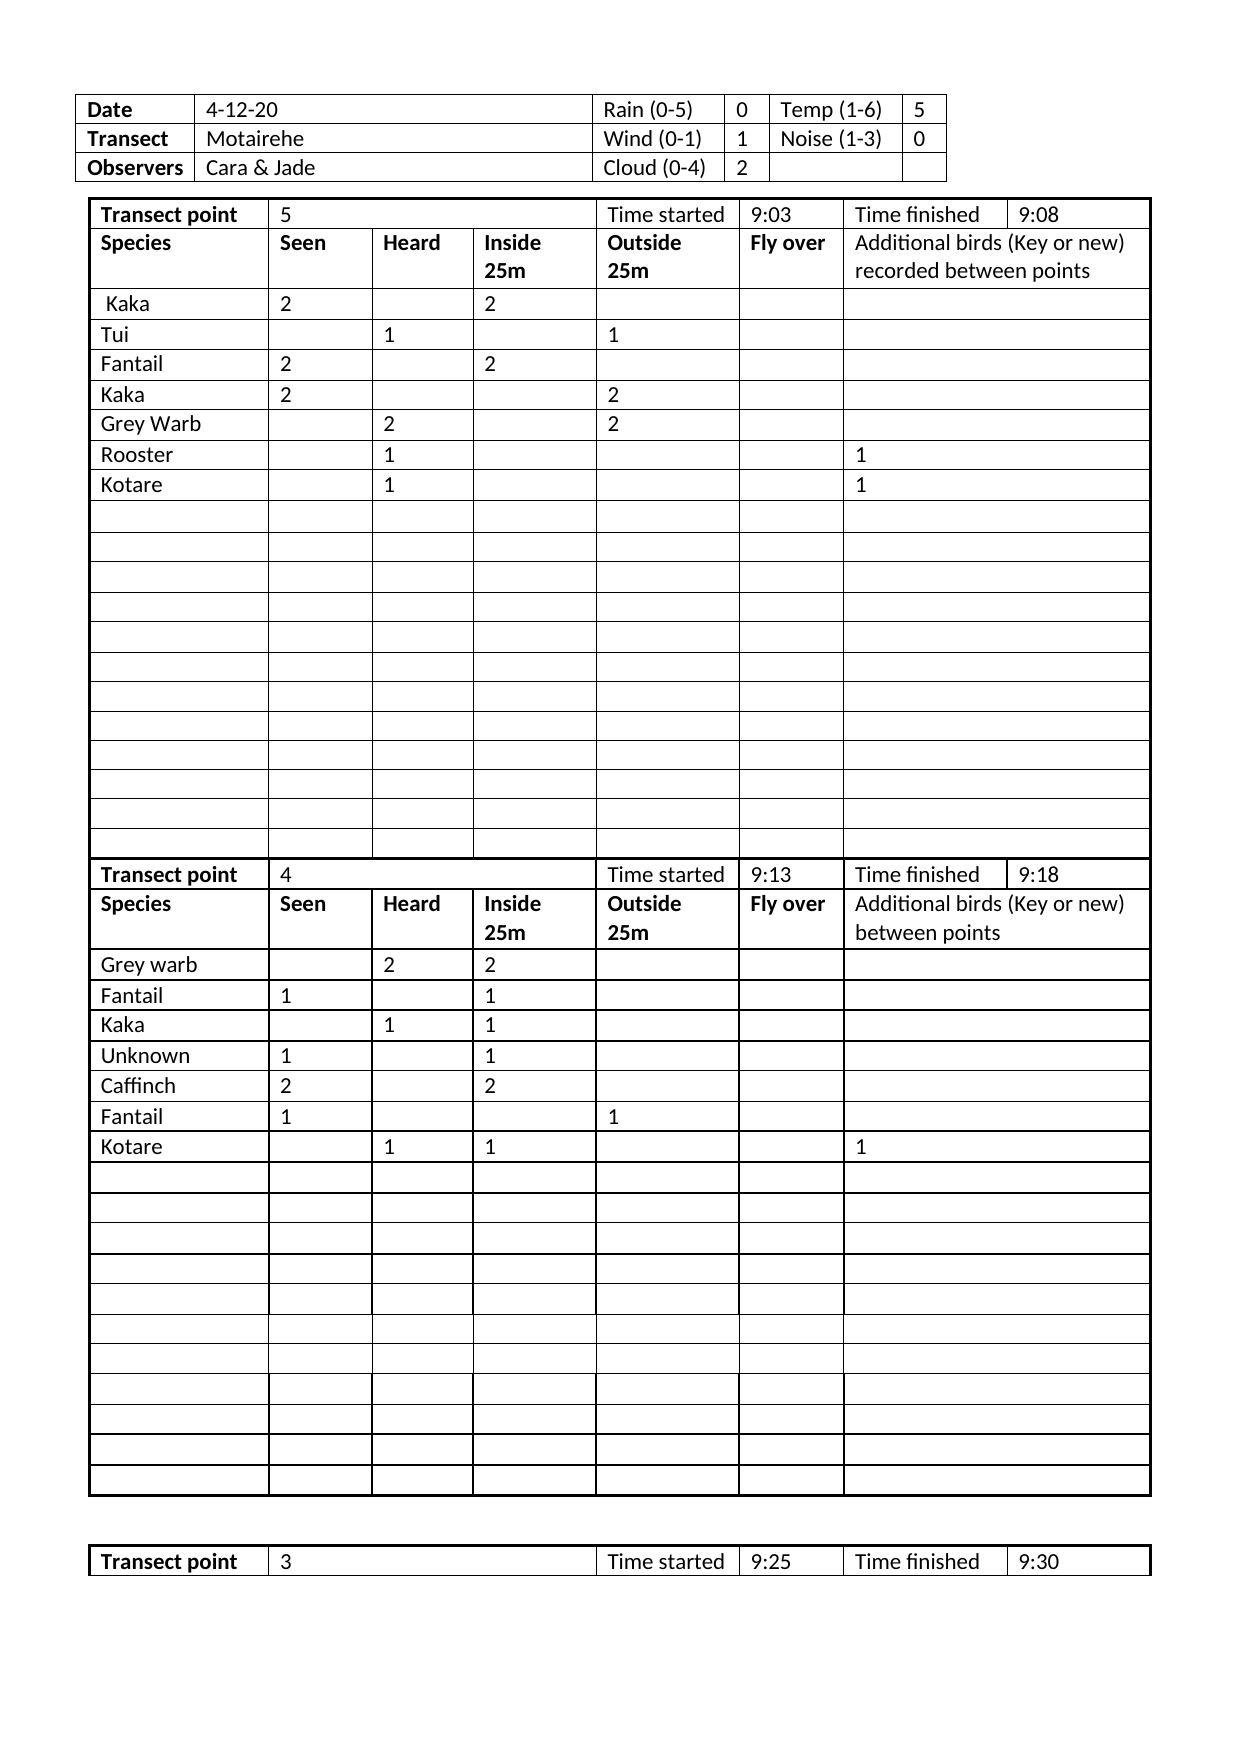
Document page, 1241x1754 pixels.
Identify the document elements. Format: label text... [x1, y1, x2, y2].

table_cell [91, 562, 268, 592]
table_cell [91, 1255, 268, 1282]
table_cell [373, 1194, 472, 1222]
table_cell [270, 1374, 371, 1403]
table_cell [91, 741, 268, 769]
table_cell [845, 1011, 1149, 1040]
table_cell [474, 1223, 595, 1253]
table_cell [740, 289, 843, 319]
table_cell [474, 1466, 595, 1494]
table_cell 1 [597, 320, 739, 349]
table_cell [373, 381, 473, 409]
table_header [473, 1547, 596, 1575]
table_cell [474, 622, 596, 652]
table_cell [373, 533, 473, 561]
table_cell [597, 350, 739, 380]
table_cell Seen [270, 890, 371, 948]
table_cell 2 [373, 410, 473, 440]
table_cell [844, 289, 1149, 319]
table_cell [844, 533, 1149, 561]
table_cell Kaka [91, 381, 268, 409]
table_cell [474, 501, 596, 531]
table_cell Kotare [91, 470, 268, 500]
table_cell [269, 682, 372, 711]
table_cell [91, 1315, 268, 1343]
table_cell [373, 501, 473, 531]
table_cell 2 [597, 381, 739, 409]
table_cell [270, 1223, 371, 1253]
table_cell [373, 1102, 472, 1130]
table_cell [740, 682, 843, 711]
table_cell [597, 829, 739, 857]
table_cell [740, 381, 843, 409]
table_cell [91, 1374, 268, 1403]
table_cell [740, 350, 843, 380]
table_cell Additional birds (Key or new) between points [845, 890, 1149, 948]
table_cell [597, 653, 739, 681]
table_cell [845, 1284, 1149, 1313]
table_cell [373, 1466, 472, 1494]
table_cell [740, 410, 843, 440]
table_cell [373, 981, 472, 1009]
table_cell [91, 1344, 268, 1372]
table_cell 4 [270, 860, 473, 888]
table_cell [474, 770, 596, 798]
table_cell [740, 741, 843, 769]
table_cell Fantail [91, 981, 268, 1009]
table_header 9:08 [1008, 200, 1149, 228]
table_cell Outside 25m [597, 229, 739, 288]
table_cell [91, 682, 268, 711]
table_cell Outside 25m [597, 890, 738, 948]
table_cell [373, 622, 473, 652]
table_cell [597, 622, 739, 652]
table_cell 9:13 [740, 860, 843, 888]
table_cell Time started [597, 860, 738, 888]
table_header 0 [725, 95, 769, 123]
table_cell [597, 1344, 739, 1372]
table_cell Fantail [91, 350, 268, 380]
table_cell Transect [76, 124, 194, 152]
table_cell [270, 1011, 371, 1040]
table_cell [269, 770, 372, 798]
table_cell 1 [725, 124, 769, 152]
table_cell [597, 682, 739, 711]
table_cell Noise (1-3) [770, 124, 902, 152]
table_cell Unknown [91, 1042, 268, 1069]
table_header [473, 200, 596, 228]
table_cell [474, 741, 596, 769]
table_cell [269, 470, 372, 500]
table_cell 1 [474, 1042, 595, 1069]
table_cell [91, 770, 268, 798]
table_cell [740, 829, 843, 857]
table_header 4-12-20 [195, 95, 592, 123]
table_cell [474, 653, 596, 681]
table_cell [844, 1315, 1149, 1343]
table_cell [91, 1163, 268, 1192]
table_header 9:30 [1008, 1547, 1149, 1575]
table_cell [597, 1466, 738, 1494]
table_cell [597, 1223, 738, 1253]
table_cell [844, 712, 1149, 740]
table_header Time finished [844, 1547, 1007, 1575]
table_cell [474, 381, 596, 409]
table_cell [844, 829, 1149, 857]
table_cell [474, 712, 596, 740]
table_cell [373, 1042, 472, 1069]
table_cell Motairehe [195, 124, 592, 152]
table_cell [597, 593, 739, 621]
table_cell 1 [270, 1102, 371, 1130]
table_cell [269, 1344, 372, 1372]
table_cell [844, 320, 1149, 349]
table_cell [474, 682, 596, 711]
table_cell [269, 593, 372, 621]
table_cell [373, 1223, 472, 1253]
table_cell [91, 712, 268, 740]
table_cell [845, 1223, 1149, 1253]
table_cell 1 [270, 1042, 371, 1069]
table_cell [740, 533, 843, 561]
table_cell [740, 1435, 843, 1464]
table_cell [373, 289, 473, 319]
table_cell [597, 1071, 738, 1101]
table_cell [740, 1071, 843, 1101]
table_cell [373, 712, 473, 740]
table_cell 1 [373, 441, 473, 469]
table_cell [91, 1194, 268, 1222]
table_cell Kaka [91, 1011, 268, 1040]
table_cell [740, 1194, 843, 1222]
table_cell Transect point [91, 860, 268, 888]
table_cell [474, 320, 596, 349]
table_cell [91, 622, 268, 652]
table_cell [269, 622, 372, 652]
table_cell 1 [474, 1011, 595, 1040]
table_cell [844, 593, 1149, 621]
table_cell [474, 410, 596, 440]
table_cell [474, 829, 596, 857]
table_cell 1 [373, 320, 473, 349]
table_cell Observers [76, 153, 194, 181]
table_cell [844, 410, 1149, 440]
table_cell [597, 1042, 738, 1069]
table_cell [740, 770, 843, 798]
table_cell [844, 381, 1149, 409]
table_cell [740, 981, 843, 1009]
table_cell [845, 950, 1149, 979]
table_cell [269, 653, 372, 681]
table_cell [845, 981, 1149, 1009]
table_cell [740, 1466, 843, 1494]
table_cell 2 [269, 381, 372, 409]
table_cell [91, 1284, 268, 1313]
table_cell [474, 1102, 595, 1130]
table_cell [844, 1344, 1149, 1372]
table_cell [474, 1163, 595, 1192]
table_cell [740, 1163, 843, 1192]
table_cell [269, 441, 372, 469]
table_cell [597, 799, 739, 828]
table_cell [844, 682, 1149, 711]
table_cell [269, 741, 372, 769]
table_cell [740, 622, 843, 652]
table_cell [373, 1071, 472, 1101]
table_cell [474, 441, 596, 469]
table_cell [373, 1405, 472, 1433]
table_cell [270, 1194, 371, 1222]
table_cell [269, 562, 372, 592]
table_cell [845, 1102, 1149, 1130]
table_cell [740, 712, 843, 740]
table_header 9:25 [740, 1547, 843, 1575]
table_cell 1 [844, 470, 1149, 500]
table_cell [845, 1405, 1149, 1433]
table_cell 1 [845, 1132, 1149, 1161]
table_cell 9:18 [1008, 860, 1149, 888]
table_cell [597, 770, 739, 798]
table_cell [91, 829, 268, 857]
table_cell [473, 860, 595, 888]
table_cell [474, 1374, 595, 1403]
table_cell [373, 1163, 472, 1192]
table_cell [373, 1315, 473, 1343]
table_cell Cloud (0-4) [593, 153, 724, 181]
table_cell [474, 799, 596, 828]
table_cell 1 [844, 441, 1149, 469]
table_cell [269, 320, 372, 349]
table_cell 1 [474, 1132, 595, 1161]
table_cell 2 [474, 350, 596, 380]
table_cell [597, 712, 739, 740]
table_cell [270, 1255, 371, 1282]
table_cell [844, 562, 1149, 592]
table_cell [373, 799, 473, 828]
table_cell [474, 1255, 595, 1282]
table_cell Time finished [845, 860, 1006, 888]
table_cell Kotare [91, 1132, 268, 1161]
table_cell 2 [474, 950, 595, 979]
table_header Time finished [844, 200, 1007, 228]
table_cell [269, 799, 372, 828]
table_cell [373, 562, 473, 592]
table_cell [373, 1435, 472, 1464]
table_cell [91, 653, 268, 681]
table_cell Tui [91, 320, 268, 349]
table_header Transect point [91, 200, 268, 228]
table_cell [474, 1405, 595, 1433]
table_cell [740, 562, 843, 592]
table_cell 2 [269, 350, 372, 380]
table_cell [597, 950, 738, 979]
table_cell [740, 441, 843, 469]
table_cell [91, 1435, 268, 1464]
table_cell [91, 501, 268, 531]
table_header Transect point [91, 1547, 268, 1575]
table_cell [845, 1435, 1149, 1464]
table_cell 1 [373, 470, 473, 500]
table_cell [844, 653, 1149, 681]
table_cell Caffinch [91, 1071, 268, 1101]
table_cell 2 [373, 950, 472, 979]
table_cell Fly over [740, 229, 843, 288]
table_cell [373, 829, 473, 857]
table_cell [845, 1042, 1149, 1069]
table_cell Wind (0-1) [593, 124, 724, 152]
table_cell [740, 1284, 843, 1313]
table_header 3 [269, 1547, 473, 1575]
table_cell 1 [474, 981, 595, 1009]
table_cell [269, 712, 372, 740]
table_header Time started [597, 1547, 739, 1575]
table_cell [740, 1405, 843, 1433]
table_cell [597, 562, 739, 592]
table_cell [373, 741, 473, 769]
table_cell Species [91, 890, 268, 948]
table_cell 2 [597, 410, 739, 440]
table_cell [597, 1011, 738, 1040]
table_cell [740, 1255, 843, 1282]
table_cell Kaka [91, 289, 268, 319]
table_cell [845, 1194, 1149, 1222]
table_cell Rooster [91, 441, 268, 469]
table_cell Fly over [740, 890, 843, 948]
table_cell [270, 1405, 371, 1433]
table_cell Seen [269, 229, 372, 288]
table_cell [269, 829, 372, 857]
table_cell [270, 1466, 371, 1494]
table_cell Grey warb [91, 950, 268, 979]
table_cell [91, 1405, 268, 1433]
table_cell 2 [269, 289, 372, 319]
table_header 5 [269, 200, 473, 228]
table_cell [270, 1132, 371, 1161]
table_cell 1 [373, 1132, 472, 1161]
table_cell Cara & Jade [195, 153, 592, 181]
table_cell [740, 799, 843, 828]
table_cell [597, 1194, 738, 1222]
table_cell [770, 153, 902, 181]
table_cell [91, 1223, 268, 1253]
table_cell 2 [725, 153, 769, 181]
table_cell [740, 1011, 843, 1040]
table_cell [373, 1344, 473, 1372]
table_header Temp (1-6) [770, 95, 902, 123]
table_cell [474, 1344, 596, 1372]
table_cell Inside 25m [474, 229, 596, 288]
table_cell Species [91, 229, 268, 288]
table_cell 1 [373, 1011, 472, 1040]
table_cell Grey Warb [91, 410, 268, 440]
table_cell [740, 501, 843, 531]
table_cell [597, 289, 739, 319]
table_cell [597, 1163, 738, 1192]
table_cell [845, 1374, 1149, 1403]
table_cell [844, 350, 1149, 380]
table_cell [844, 799, 1149, 828]
table_cell [740, 1223, 843, 1253]
table_cell [373, 1374, 472, 1403]
table_cell [91, 533, 268, 561]
table_cell 2 [270, 1071, 371, 1101]
table_cell [740, 653, 843, 681]
table_cell [474, 1194, 595, 1222]
table_cell [474, 593, 596, 621]
table_cell [597, 1374, 738, 1403]
table_cell [740, 1315, 843, 1343]
table_cell [740, 1344, 843, 1372]
table_cell [740, 1102, 843, 1130]
table_cell [474, 533, 596, 561]
table_cell [373, 682, 473, 711]
table_cell [844, 770, 1149, 798]
table_cell 2 [474, 1071, 595, 1101]
table_cell [474, 470, 596, 500]
table_cell 1 [597, 1102, 738, 1130]
table_cell [91, 593, 268, 621]
table_cell [597, 981, 738, 1009]
table_header 5 [903, 95, 946, 123]
table_cell [597, 441, 739, 469]
table_cell [474, 562, 596, 592]
table_header 9:03 [740, 200, 843, 228]
table_cell [740, 1374, 843, 1403]
table_cell [740, 593, 843, 621]
table_cell [740, 950, 843, 979]
table_cell [740, 1042, 843, 1069]
table_cell [597, 501, 739, 531]
table_cell [597, 1132, 738, 1161]
table_header Time started [597, 200, 739, 228]
table_cell [270, 950, 371, 979]
table_cell [844, 622, 1149, 652]
table_cell [740, 320, 843, 349]
table_cell Additional birds (Key or new) recorded between points [844, 229, 1149, 288]
table_cell [474, 1435, 595, 1464]
table_cell [91, 799, 268, 828]
table_header Rain (0-5) [593, 95, 724, 123]
table_cell 0 [903, 124, 946, 152]
table_cell [845, 1163, 1149, 1192]
table_header Date [76, 95, 194, 123]
table_cell [474, 1284, 595, 1313]
table_cell [91, 1466, 268, 1494]
table_cell [845, 1255, 1149, 1282]
table_cell [597, 741, 739, 769]
table_cell [373, 1284, 472, 1313]
table_cell Heard [373, 890, 472, 948]
table_cell [270, 1163, 371, 1192]
table_cell [474, 1315, 596, 1343]
table_cell [373, 653, 473, 681]
table_cell [844, 501, 1149, 531]
table_cell [903, 153, 946, 181]
table_cell [269, 533, 372, 561]
table_cell [844, 741, 1149, 769]
table_cell [597, 1284, 738, 1313]
table_cell [269, 501, 372, 531]
table_cell [597, 1435, 738, 1464]
table_cell [597, 470, 739, 500]
table_cell Fantail [91, 1102, 268, 1130]
table_cell [373, 593, 473, 621]
table_cell [597, 1255, 738, 1282]
table_cell [597, 1315, 739, 1343]
table_cell 1 [270, 981, 371, 1009]
table_cell Inside 25m [474, 890, 595, 948]
table_cell [845, 1466, 1149, 1494]
table_cell [597, 533, 739, 561]
table_cell [597, 1405, 738, 1433]
table_cell 2 [474, 289, 596, 319]
table_cell [740, 470, 843, 500]
table_cell [845, 1071, 1149, 1101]
table_cell [270, 1435, 371, 1464]
table_cell [269, 1315, 372, 1343]
table_cell [373, 1255, 472, 1282]
table_cell [373, 350, 473, 380]
table_cell [740, 1132, 843, 1161]
table_cell Heard [373, 229, 473, 288]
table_cell [270, 1284, 371, 1313]
table_cell [269, 410, 372, 440]
table_cell [373, 770, 473, 798]
